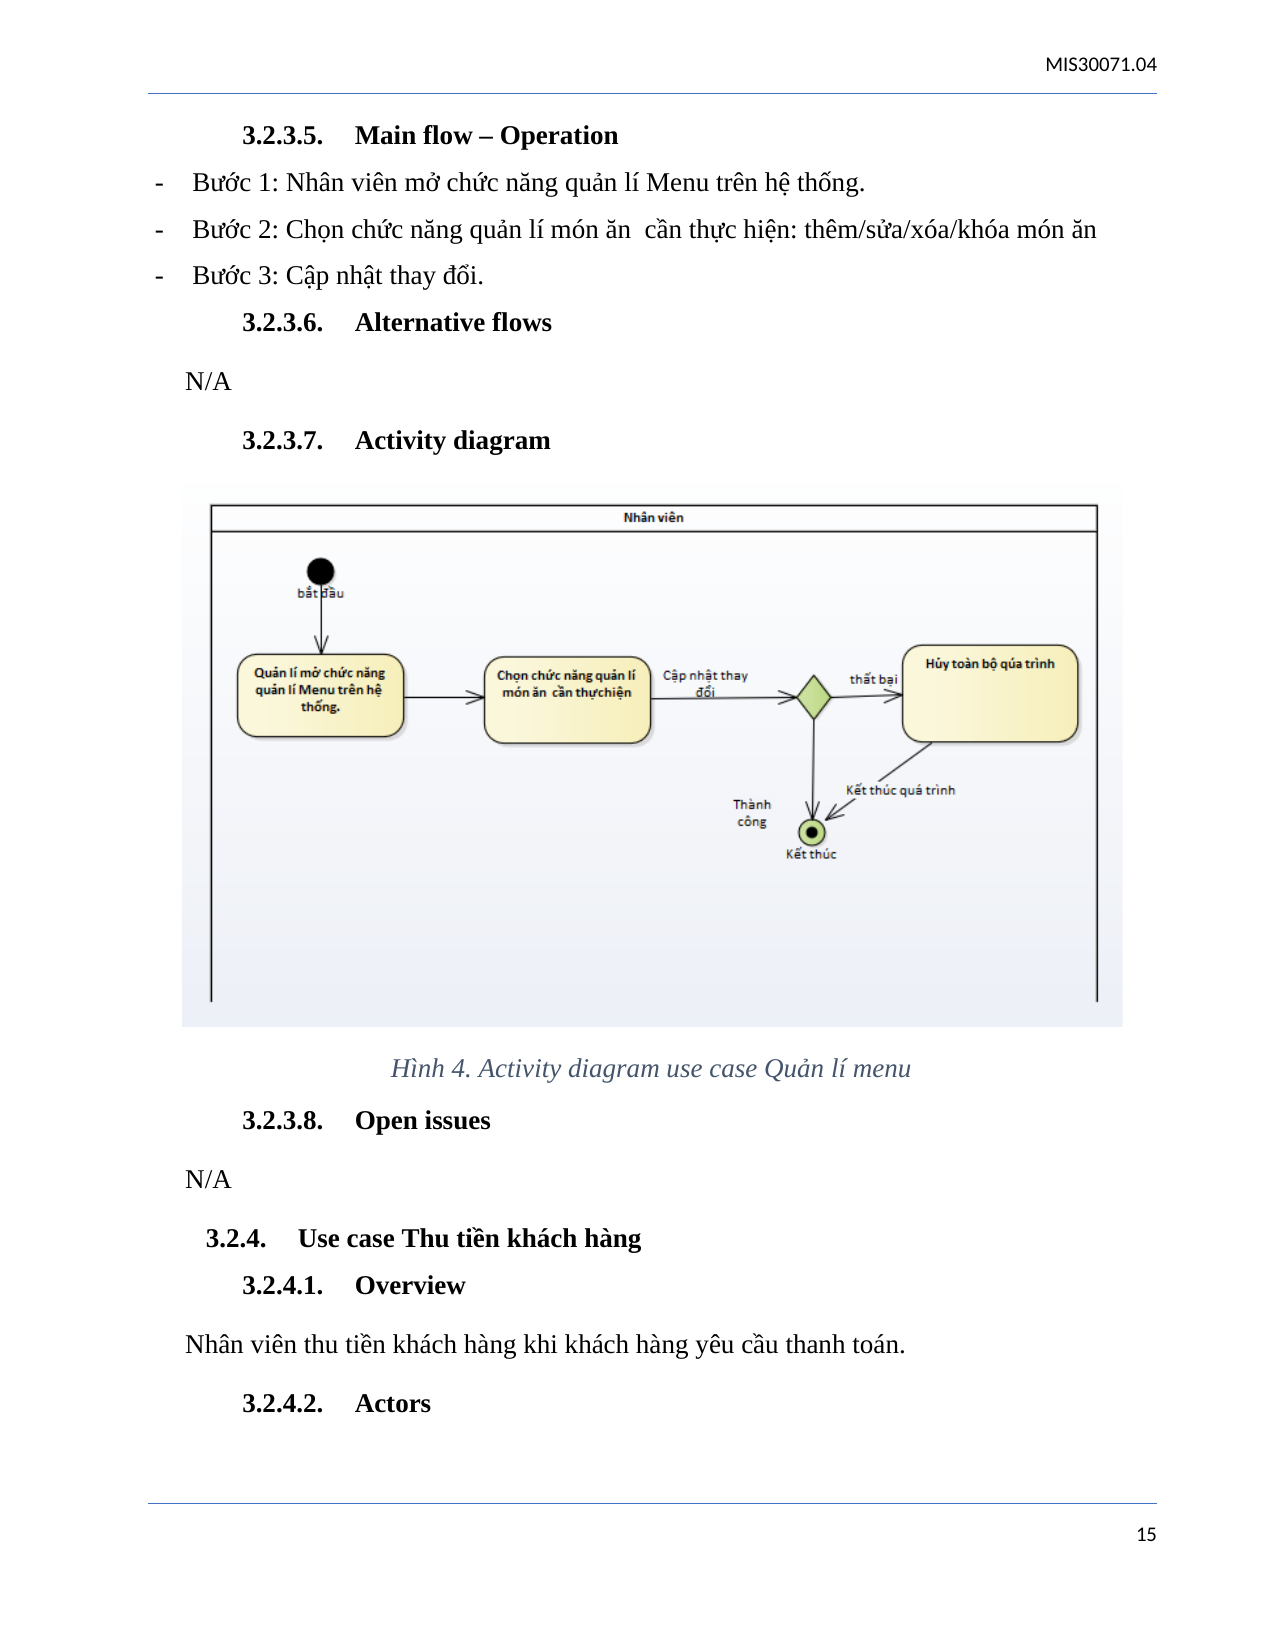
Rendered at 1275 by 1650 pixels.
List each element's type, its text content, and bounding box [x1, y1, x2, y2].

list Activity diagram [242, 424, 1157, 456]
picture [181, 483, 1123, 1027]
list Bước 1: Nhân viên mở chức năng quản lí Menu trên hệ thống. [154, 166, 1157, 197]
list Actors [242, 1388, 1157, 1419]
list Bước 2: Chọn chức năng quản lí món ăn cần thực hiện: thêm/sửa/xóa/khóa món ăn [154, 213, 1157, 244]
text Nhân viên thu tiền khách hàng khi khách hàng yêu cầu thanh toán. [148, 1328, 1157, 1359]
list Use case Thu tiền khách hàng [206, 1223, 1157, 1254]
text N/A [148, 365, 1157, 396]
list Bước 3: Cập nhật thay đổi. [154, 259, 1157, 291]
list Alternative flows [242, 306, 1157, 337]
list Main flow – Operation [242, 119, 1157, 151]
list Open issues [242, 1104, 1157, 1135]
list Overview [242, 1269, 1157, 1300]
text N/A [148, 1163, 1157, 1194]
text Hình 4. Activity diagram use case Quản lí menu [148, 1052, 1157, 1083]
